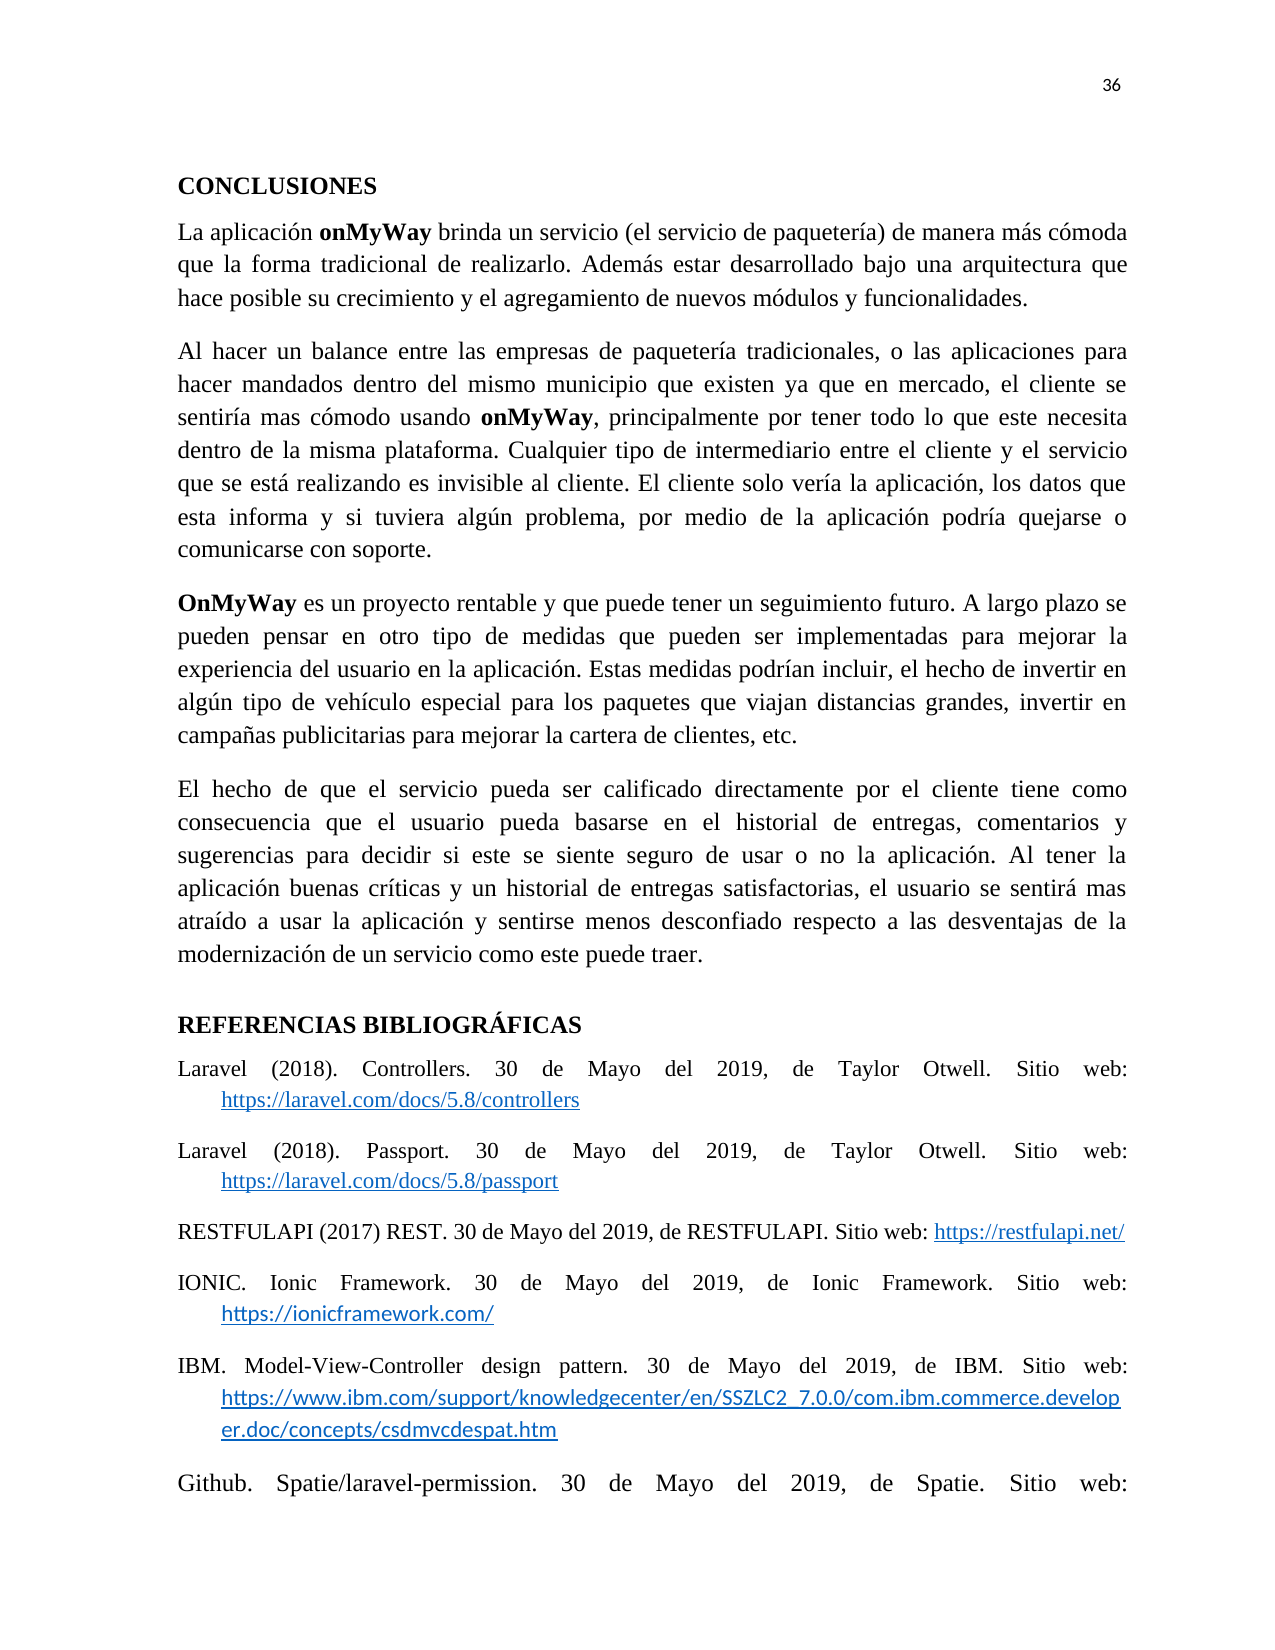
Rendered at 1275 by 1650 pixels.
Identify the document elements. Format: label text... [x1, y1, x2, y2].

text RESTFULAPI (2017) REST. 30 de Mayo del 2019, de RESTFULAPI. Sitio web: https://restfulapi.net/ [177, 1218, 1128, 1244]
text IBM. Model-View-Controller design pattern. 30 de Mayo del 2019, de IBM. Sitio web: https://www.ibm.com/support/knowledgecenter/en/SSZLC2_7.0.0/com.ibm.commerce.developer.doc/concepts/csdmvcdespat.htm [177, 1353, 1128, 1443]
text Laravel (2018). Passport. 30 de Mayo del 2019, de Taylor Otwell. Sitio web: https://laravel.com/docs/5.8/passport [177, 1137, 1128, 1193]
text La aplicación onMyWay brinda un servicio (el servicio de paquetería) de manera más cómoda que la forma tradicional de realizarlo. Además estar desarrollado bajo una arquitectura que hace posible su crecimiento y el agregamiento de nuevos módulos y funcionalidades. [177, 217, 1128, 311]
text IONIC. Ionic Framework. 30 de Mayo del 2019, de Ionic Framework. Sitio web: https://ionicframework.com/ [177, 1269, 1128, 1328]
text El hecho de que el servicio pueda ser calificado directamente por el cliente tiene como consecuencia que el usuario pueda basarse en el historial de entregas, comentarios y sugerencias para decidir si este se siente seguro de usar o no la aplicación. Al tener la aplicación buenas críticas y un historial de entregas satisfactorias, el usuario se sentirá mas atraído a usar la aplicación y sentirse menos desconfiado respecto a las desventajas de la modernización de un servicio como este puede traer. [177, 774, 1128, 968]
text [177, 1468, 1128, 1497]
text Al hacer un balance entre las empresas de paquetería tradicionales, o las aplicaciones para hacer mandados dentro del mismo municipio que existen ya que en mercado, el cliente se sentiría mas cómodo usando onMyWay, principalmente por tener todo lo que este necesita dentro de la misma plataforma. Cualquier tipo de intermediario entre el cliente y el servicio que se está realizando es invisible al cliente. El cliente solo vería la aplicación, los datos que esta informa y si tuviera algún problema, por medio de la aplicación podría quejarse o comunicarse con soporte. [177, 336, 1128, 563]
text CONCLUSIONES [177, 171, 1128, 200]
text REFERENCIAS BIBLIOGRÁFICAS [177, 1010, 1128, 1039]
text OnMyWay es un proyecto rentable y que puede tener un seguimiento futuro. A largo plazo se pueden pensar en otro tipo de medidas que pueden ser implementadas para mejorar la experiencia del usuario en la aplicación. Estas medidas podrían incluir, el hecho de invertir en algún tipo de vehículo especial para los paquetes que viajan distancias grandes, invertir en campañas publicitarias para mejorar la cartera de clientes, etc. [177, 588, 1128, 749]
text Laravel (2018). Controllers. 30 de Mayo del 2019, de Taylor Otwell. Sitio web: https://laravel.com/docs/5.8/controllers [177, 1056, 1128, 1112]
